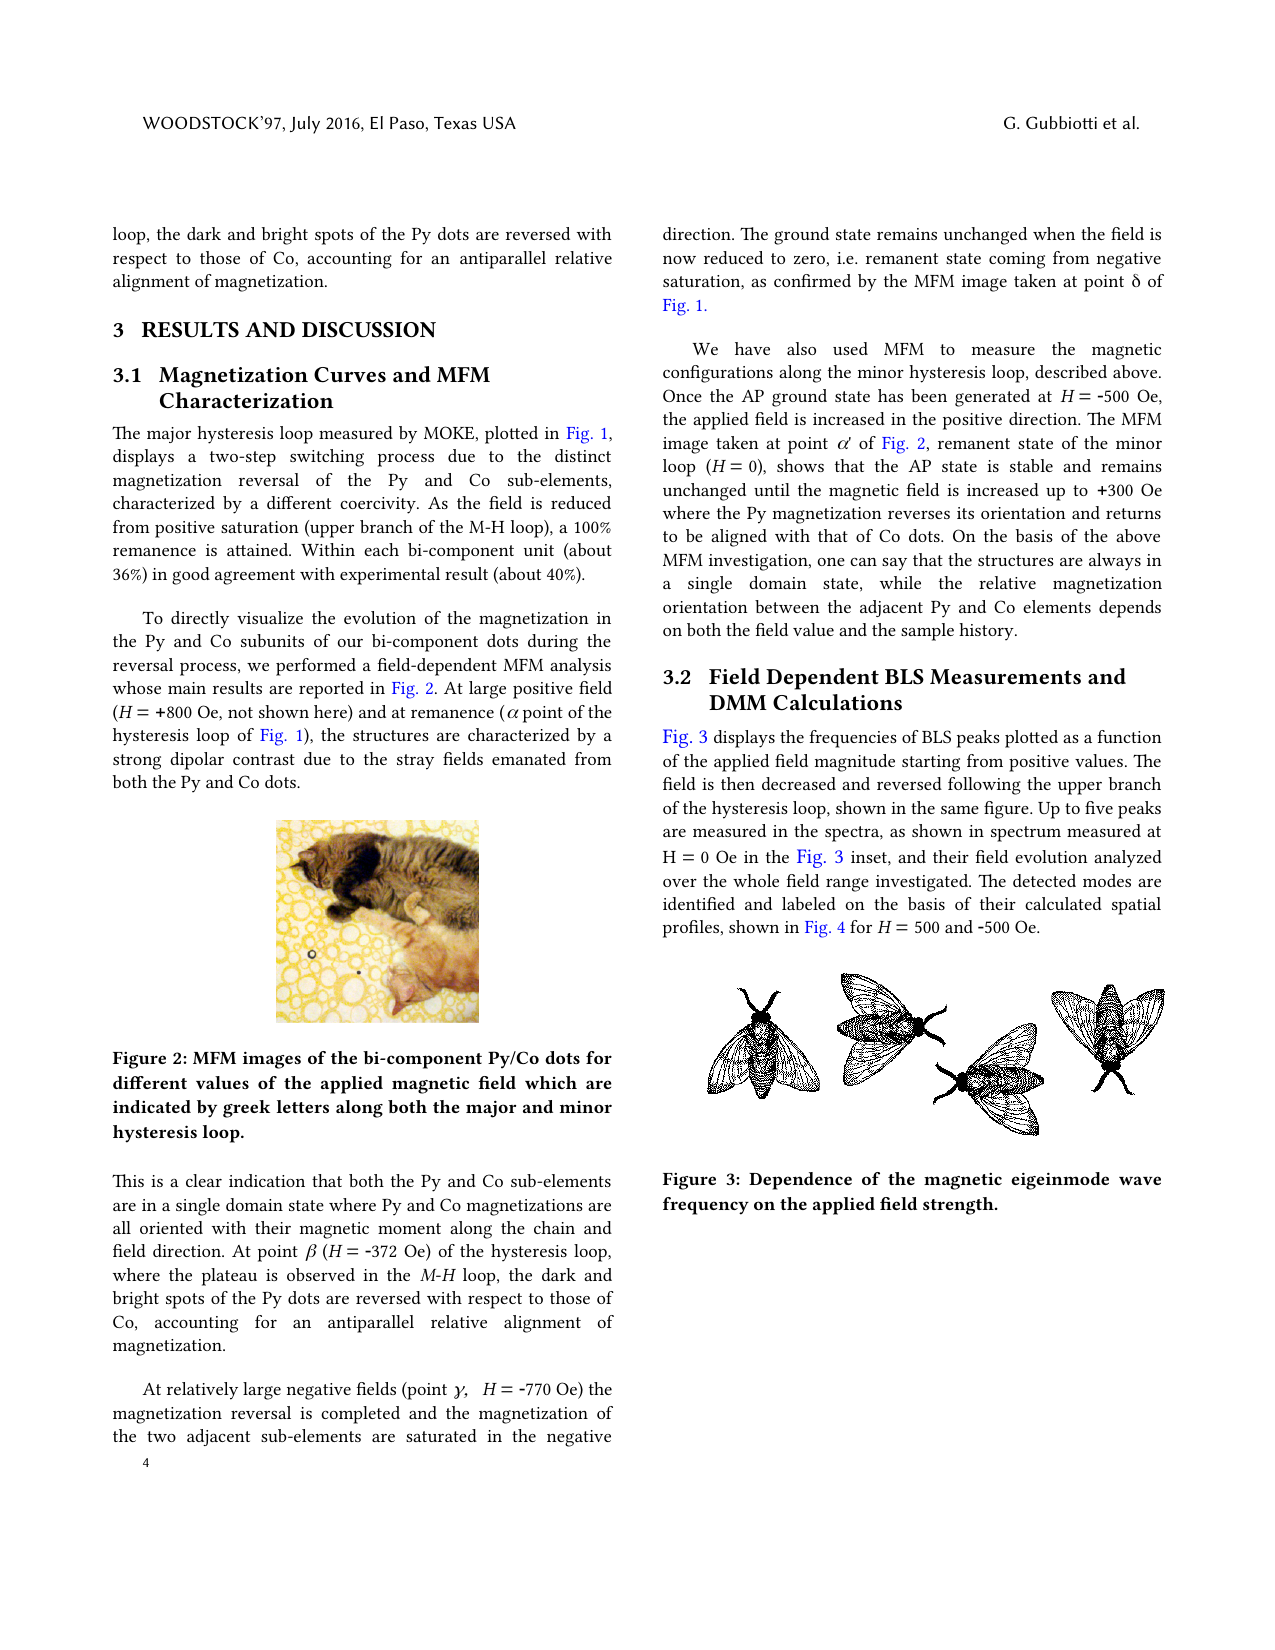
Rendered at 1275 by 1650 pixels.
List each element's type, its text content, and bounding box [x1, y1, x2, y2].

subtitle Field Dependent BLS Measurements and DMM Calculations [662, 664, 1162, 716]
text The major hysteresis loop measured by MOKE, plotted in Fig. 1, displays a two-step switching process due to the distinct magnetization reversal of the Py and Co sub-elements, characterized by a different coercivity. As the field is reduced from positive saturation (upper branch of the M-H loop), a 100% remanence is attained. Within each bi-component unit (about 36%) in good agreement with experimental result (about 40%). [112, 423, 612, 585]
subtitle RESULTS AND DISCUSSION [112, 317, 612, 343]
text Figure 3: Dependence of the magnetic eigeinmode wave frequency on the applied field strength. [662, 1169, 1162, 1215]
subtitle Magnetization Curves and MFM Characterization [112, 362, 612, 414]
picture [276, 820, 479, 1023]
text This is a clear indication that both the Py and Co sub-elements are in a single domain state where Py and Co magnetizations are all oriented with their magnetic moment along the chain and field direction. At point  (H 372 Oe) of the hysteresis loop, where the plateau is observed in the M-H loop, the dark and bright spots of the Py dots are reversed with respect to those of Co, accounting for an antiparallel relative alignment of magnetization. [112, 1171, 612, 1356]
text Fig. 3 displays the frequencies of BLS peaks plotted as a function of the applied field magnitude starting from positive values. The field is then decreased and reversed following the upper branch of the hysteresis loop, shown in the same figure. Up to five peaks are measured in the spectra, as shown in spectrum measured at H 0 Oe in the Fig. 3 inset, and their field evolution analyzed over the whole field range investigated. The detected modes are identified and labeled on the basis of their calculated spatial profiles, shown in Fig. 4 for H 500 and 500 Oe. [662, 725, 1162, 938]
text To directly visualize the evolution of the magnetization in the Py and Co subunits of our bi-component dots during the reversal process, we performed a field-dependent MFM analysis whose main results are reported in Fig. 2. At large positive field (H 800 Oe, not shown here) and at remanence ( point of the hysteresis loop of Fig. 1), the structures are characterized by a strong dipolar contrast due to the stray fields emanated from both the Py and Co dots. [112, 608, 612, 793]
text We have also used MFM to measure the magnetic configurations along the minor hysteresis loop, described above. Once the AP ground state has been generated at H 500 Oe, the applied field is increased in the positive direction. The MFM image taken at point ' of Fig. 2, remanent state of the minor loop (H 0), shows that the AP state is stable and remains unchanged until the magnetic field is increased up to 300 Oe where the Py magnetization reverses its orientation and returns to be aligned with that of Co dots. On the basis of the above MFM investigation, one can say that the structures are always in a single domain state, while the relative magnetization orientation between the adjacent Py and Co elements depends on both the field value and the sample history. [662, 338, 1162, 641]
text Figure 2: MFM images of the bi-component Py/Co dots for different values of the applied magnetic field which are indicated by greek letters along both the major and minor hysteresis loop. [112, 1048, 612, 1143]
